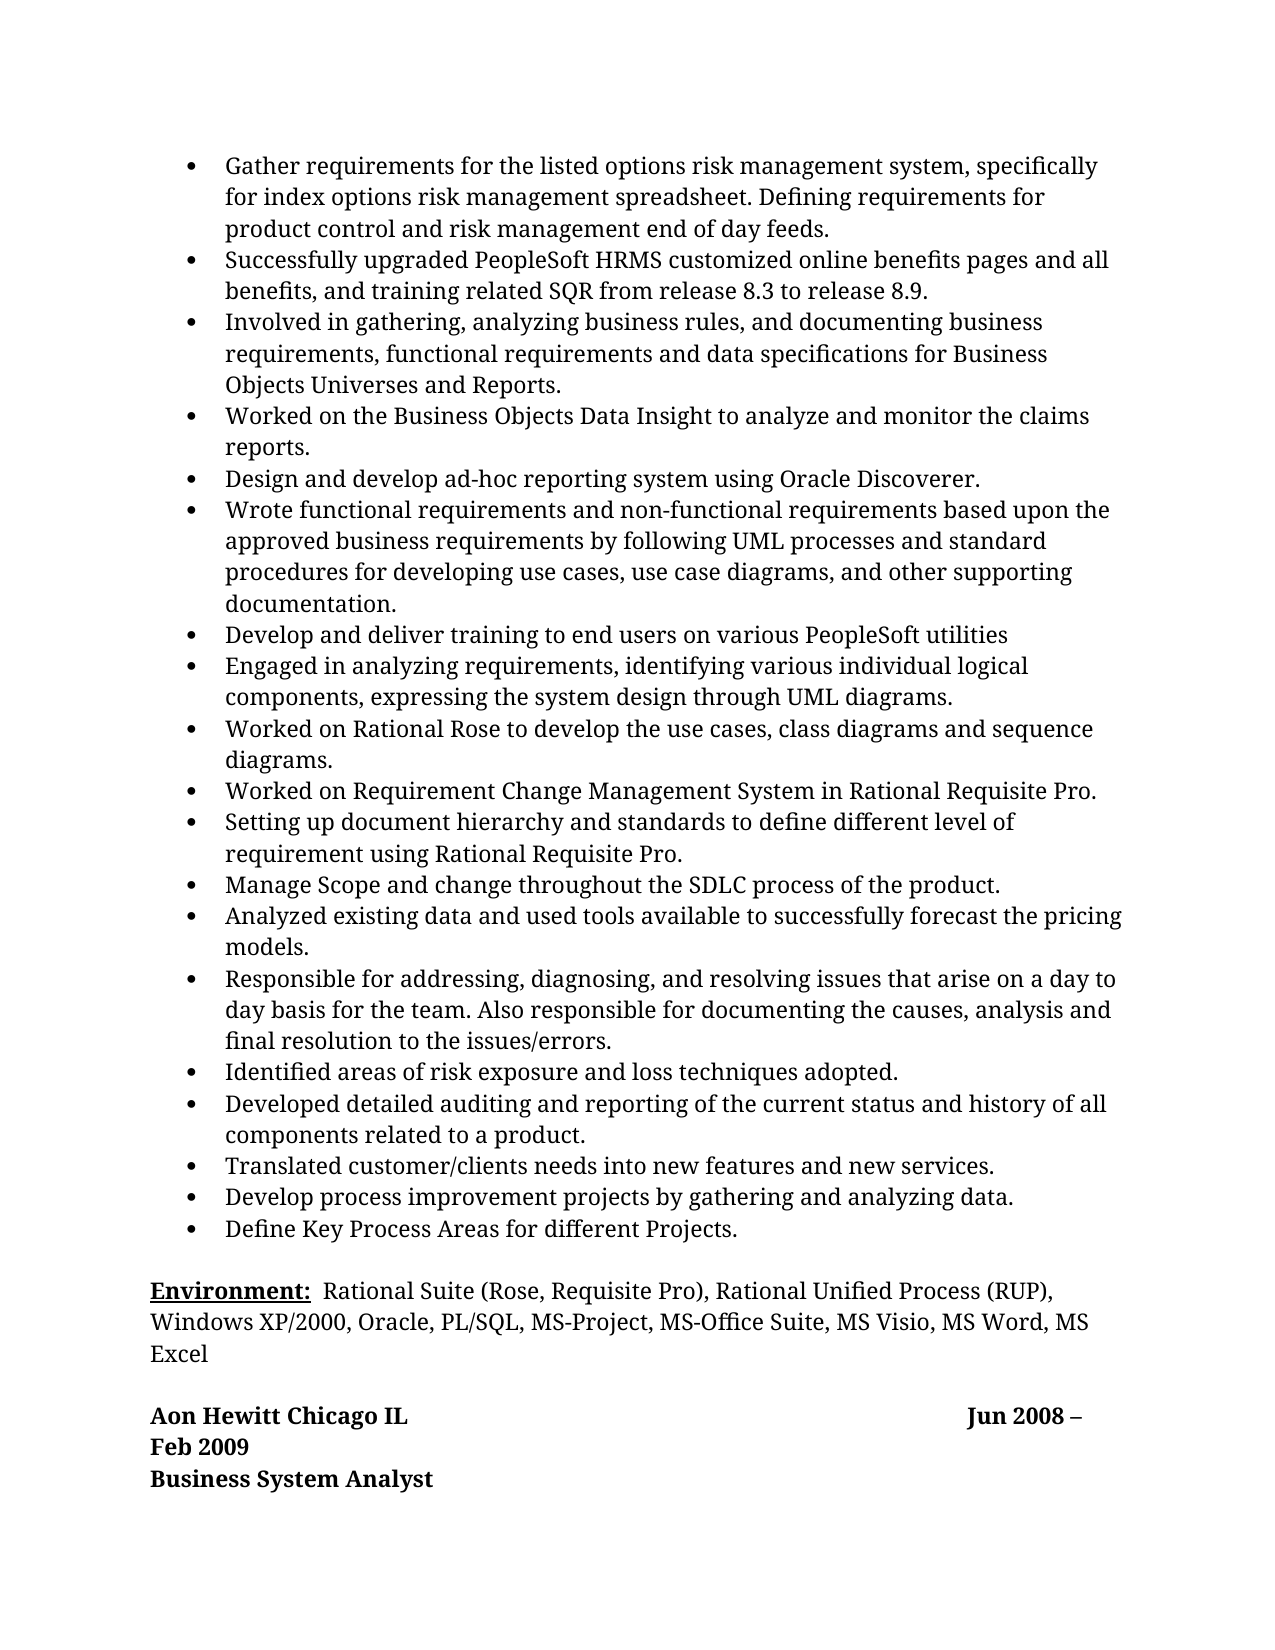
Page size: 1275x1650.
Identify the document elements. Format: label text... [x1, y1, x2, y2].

list Responsible for addressing, diagnosing, and resolving issues that arise on a day to day basis for the team. Also responsible for documenting the causes, analysis and final resolution to the issues/errors. [187, 962, 1125, 1056]
list Define Key Process Areas for different Projects. [187, 1212, 1125, 1244]
text Aon Hewitt Chicago IL Jun 2008 – Feb 2009 [150, 1400, 1125, 1462]
list Develop process improvement projects by gathering and analyzing data. [187, 1181, 1125, 1212]
text Environment: Rational Suite (Rose, Requisite Pro), Rational Unified Process (RUP), Windows XP/2000, Oracle, PL/SQL, MS-Project, MS-Office Suite, MS Visio, MS Word, MS Excel [150, 1275, 1125, 1369]
list Wrote functional requirements and non-functional requirements based upon the approved business requirements by following UML processes and standard procedures for developing use cases, use case diagrams, and other supporting documentation. [187, 494, 1125, 619]
list Gather requirements for the listed options risk management system, specifically for index options risk management spreadsheet. Defining requirements for product control and risk management end of day feeds. [187, 150, 1125, 244]
list Develop and deliver training to end users on various PeopleSoft utilities [187, 619, 1125, 650]
list Setting up document hierarchy and standards to define different level of requirement using Rational Requisite Pro. [187, 806, 1125, 869]
list Identified areas of risk exposure and loss techniques adopted. [187, 1056, 1125, 1087]
list Worked on Requirement Change Management System in Rational Requisite Pro. [187, 775, 1125, 806]
text Business System Analyst [150, 1462, 1125, 1494]
list Analyzed existing data and used tools available to successfully forecast the pricing models. [187, 900, 1125, 962]
list Successfully upgraded PeopleSoft HRMS customized online benefits pages and all benefits, and training related SQR from release 8.3 to release 8.9. [187, 244, 1125, 306]
list Worked on Rational Rose to develop the use cases, class diagrams and sequence diagrams. [187, 712, 1125, 775]
list Translated customer/clients needs into new features and new services. [187, 1150, 1125, 1181]
list Developed detailed auditing and reporting of the current status and history of all components related to a product. [187, 1087, 1125, 1150]
list Worked on the Business Objects Data Insight to analyze and monitor the claims reports. [187, 400, 1125, 462]
list Design and develop ad-hoc reporting system using Oracle Discoverer. [187, 462, 1125, 494]
list Manage Scope and change throughout the SDLC process of the product. [187, 869, 1125, 900]
list Involved in gathering, analyzing business rules, and documenting business requirements, functional requirements and data specifications for Business Objects Universes and Reports. [187, 306, 1125, 400]
list Engaged in analyzing requirements, identifying various individual logical components, expressing the system design through UML diagrams. [187, 650, 1125, 712]
